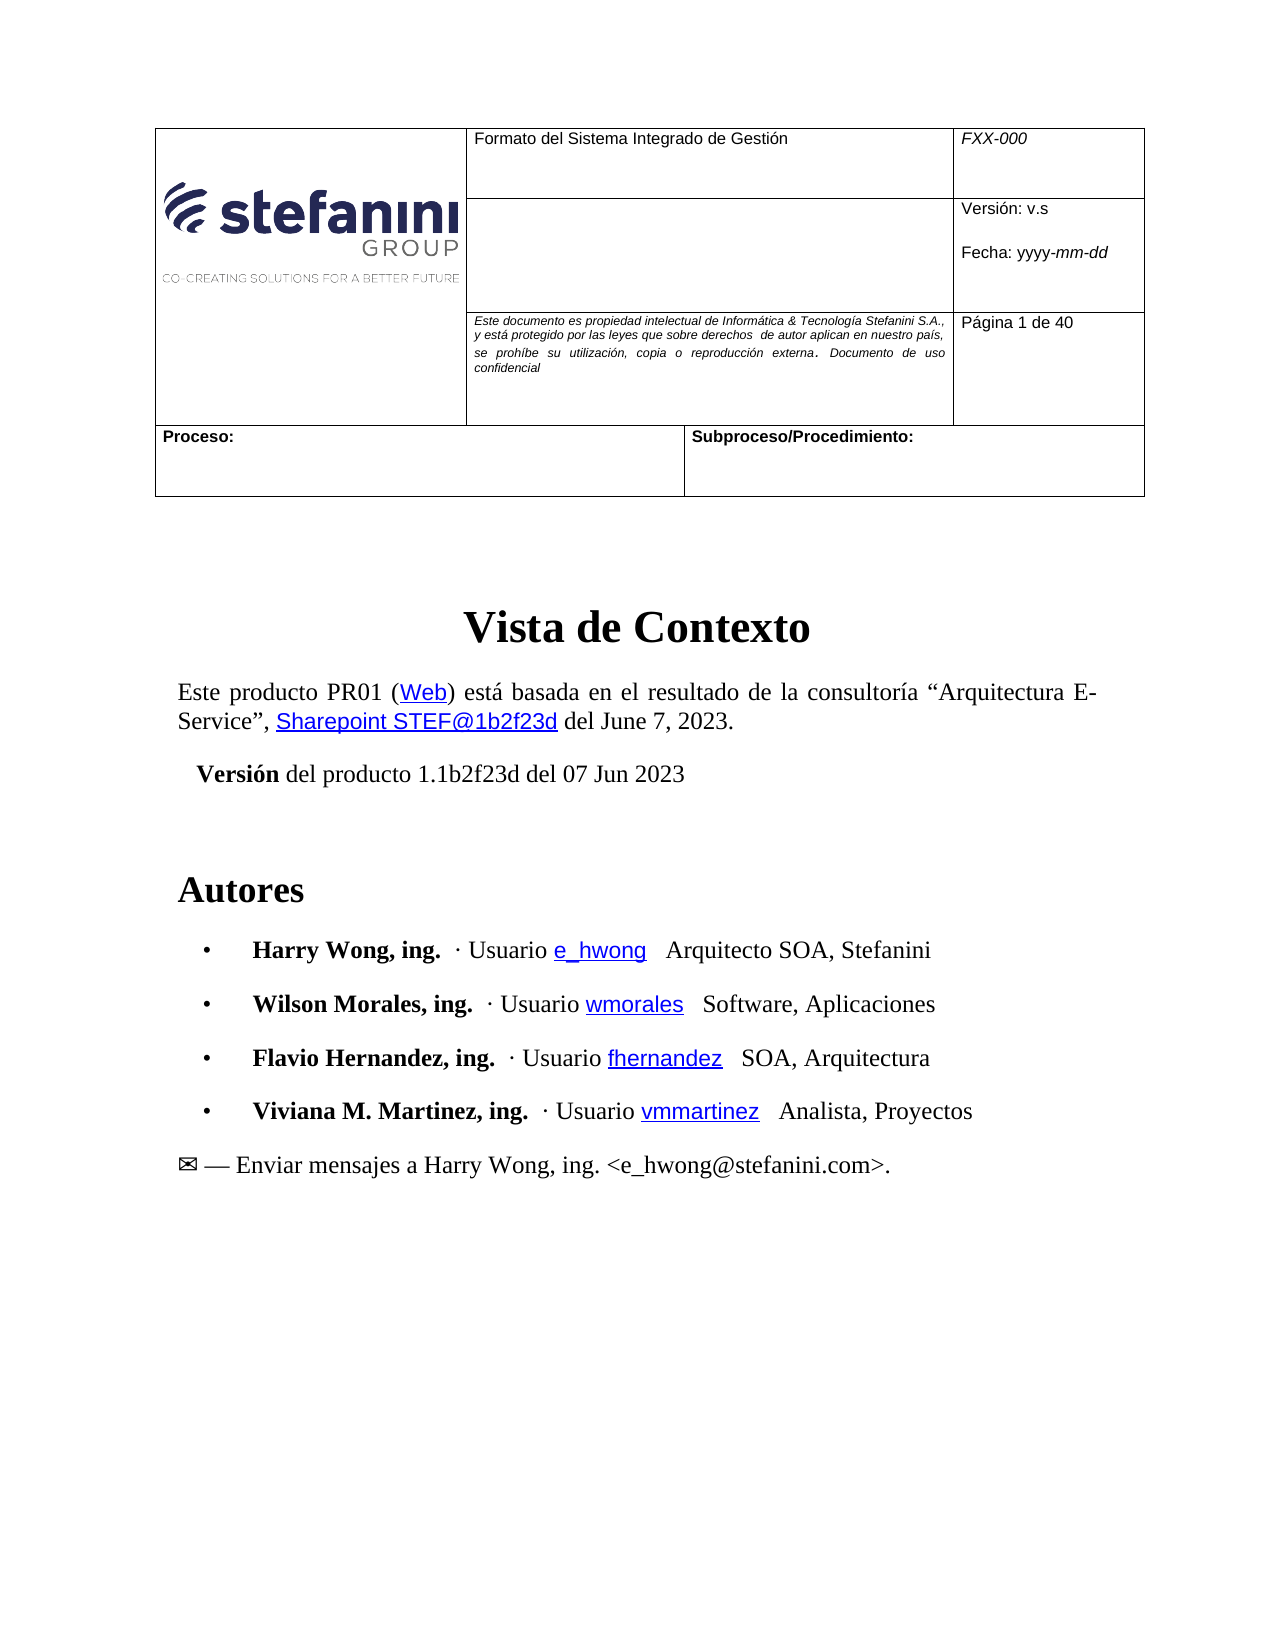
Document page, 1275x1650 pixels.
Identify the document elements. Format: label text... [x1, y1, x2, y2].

subtitle Autores [177, 867, 1098, 910]
text ✉ — Enviar mensajes a Harry Wong, ing. <e_hwong@stefanini.com>. [177, 1150, 1098, 1179]
text Versión del producto 1.1b2f23d del 07 Jun 2023 [177, 759, 1098, 788]
list Flavio Hernandez, ing. · Usuario fhernandez SOA, Arquitectura [202, 1043, 1098, 1071]
list Harry Wong, ing. · Usuario e_hwong Arquitecto SOA, Stefanini [202, 935, 1098, 964]
list Wilson Morales, ing. · Usuario wmorales Software, Aplicaciones [202, 989, 1098, 1018]
title Vista de Contexto [177, 599, 1098, 652]
text Este producto PR01 (Web) está basada en el resultado de la consultoría “Arquitectura E-Service”, Sharepoint STEF@1b2f23d del June 7, 2023. [177, 677, 1098, 734]
list Viviana M. Martinez, ing. · Usuario vmmartinez Analista, Proyectos [202, 1096, 1098, 1125]
picture [162, 182, 460, 286]
